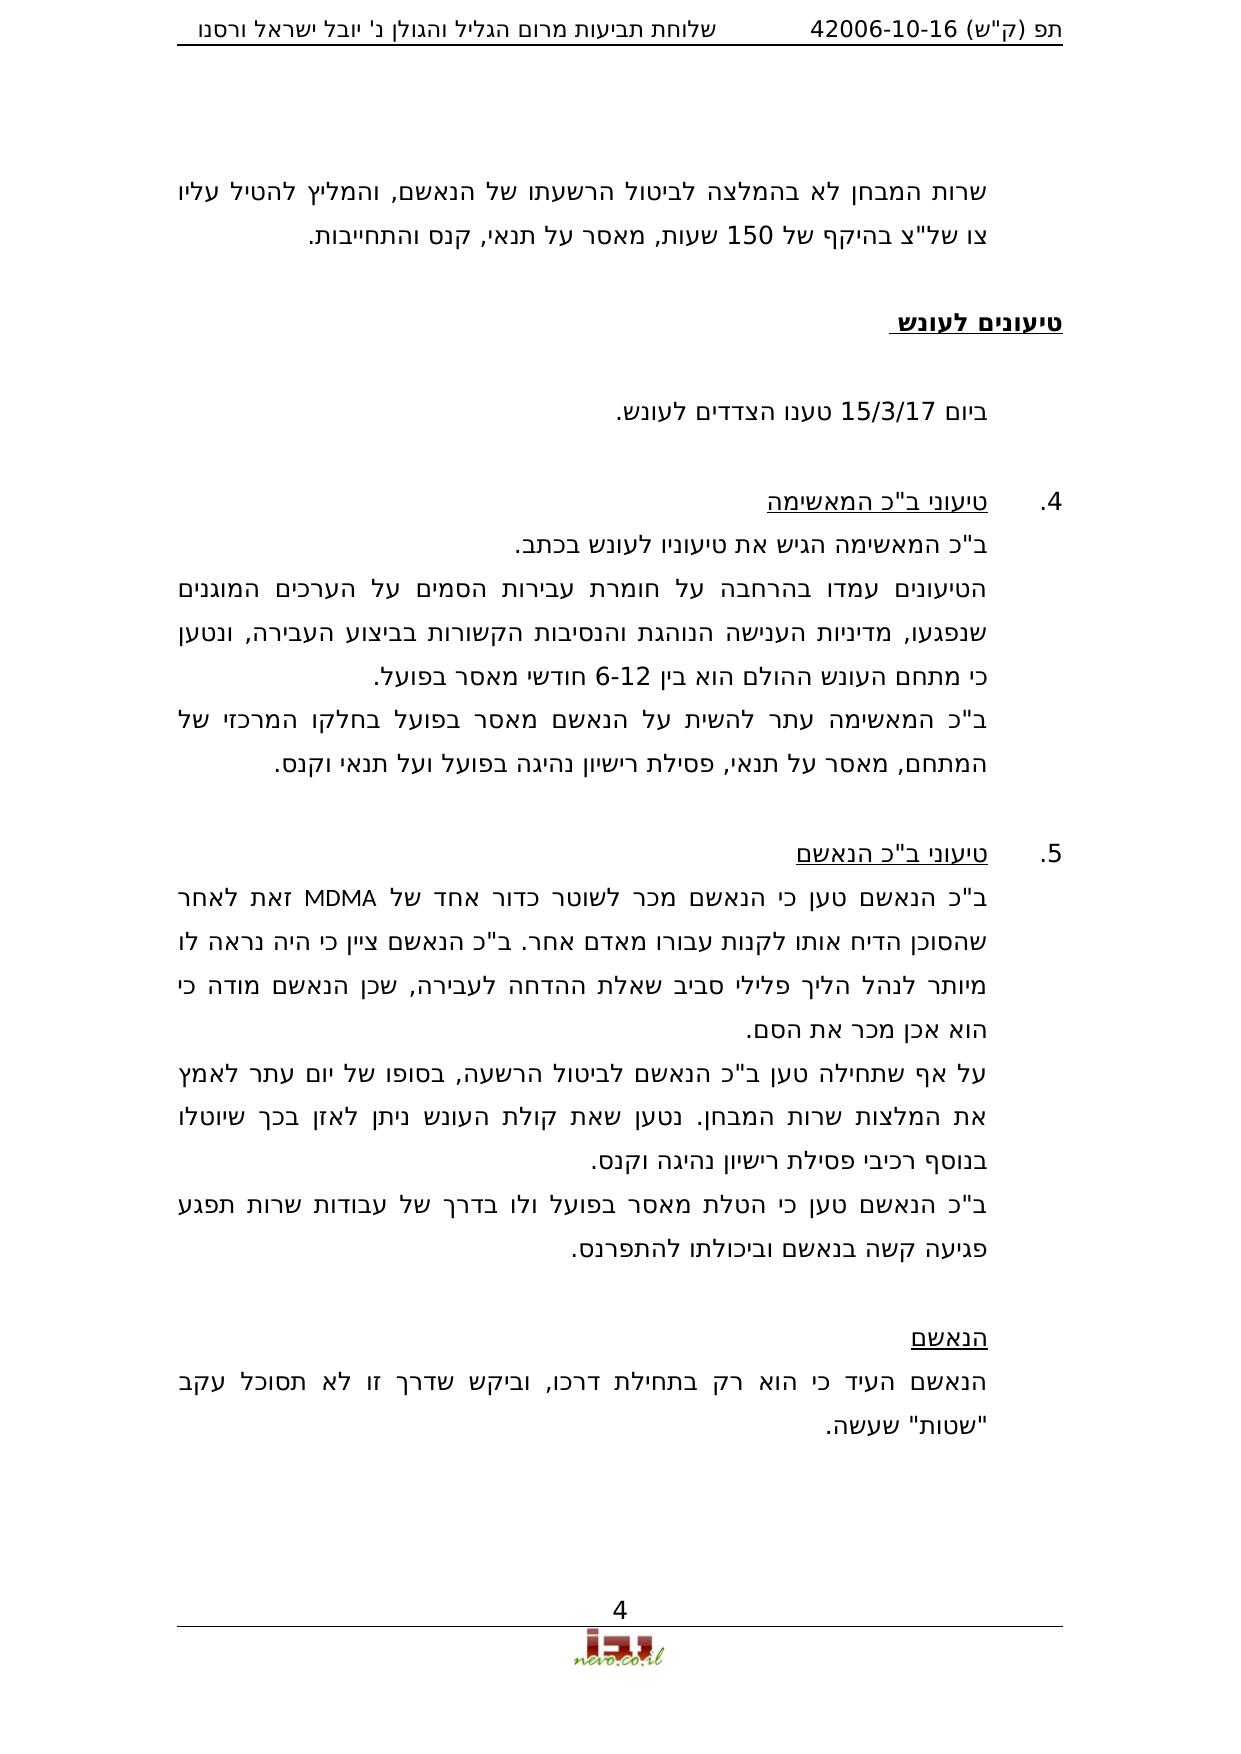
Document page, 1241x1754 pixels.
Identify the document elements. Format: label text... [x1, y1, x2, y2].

text 5. טיעוני ב"כ הנאשם [177, 839, 1063, 868]
text ב"כ הנאשם טען כי הטלת מאסר בפועל ולו בדרך של עבודות שרות תפגע פגיעה קשה בנאשם וביכולתו להתפרנס. [177, 1190, 988, 1263]
text 4. טיעוני ב"כ המאשימה [177, 487, 1063, 516]
text על אף שתחילה טען ב"כ הנאשם לביטול הרשעה, בסופו של יום עתר לאמץ את המלצות שרות המבחן. נטען שאת קולת העונש ניתן לאזן בכך שיוטלו בנוסף רכיבי פסילת רישיון נהיגה וקנס. [177, 1059, 988, 1176]
text שרות המבחן לא בהמלצה לביטול הרשעתו של הנאשם, והמליץ להטיל עליו צו של"צ בהיקף של 150 שעות, מאסר על תנאי, קנס והתחייבות. [177, 177, 988, 250]
text הטיעונים עמדו בהרחבה על חומרת עבירות הסמים על הערכים המוגנים שנפגעו, מדיניות הענישה הנוהגת והנסיבות הקשורות בביצוע העבירה, ונטען כי מתחם העונש ההולם הוא בין 6-12 חודשי מאסר בפועל. [177, 574, 988, 691]
text ב"כ הנאשם טען כי הנאשם מכר לשוטר כדור אחד של MDMA זאת לאחר שהסוכן הדיח אותו לקנות עבורו מאדם אחר. ב"כ הנאשם ציין כי היה נראה לו מיותר לנהל הליך פלילי סביב שאלת ההדחה לעבירה, שכן הנאשם מודה כי הוא אכן מכר את הסם. [177, 882, 988, 1044]
text ב"כ המאשימה עתר להשית על הנאשם מאסר בפועל בחלקו המרכזי של המתחם, מאסר על תנאי, פסילת רישיון נהיגה בפועל ועל תנאי וקנס. [177, 706, 988, 778]
text הנאשם העיד כי הוא רק בתחילת דרכו, וביקש שדרך זו לא תסוכל עקב "שטות" שעשה. [177, 1367, 988, 1440]
text הנאשם [177, 1323, 1063, 1352]
text ביום 15/3/17 טענו הצדדים לעונש. [177, 397, 1063, 426]
text טיעונים לעונש [177, 308, 1063, 337]
picture [574, 1628, 666, 1667]
text ב"כ המאשימה הגיש את טיעוניו לעונש בכתב. [177, 531, 1063, 560]
